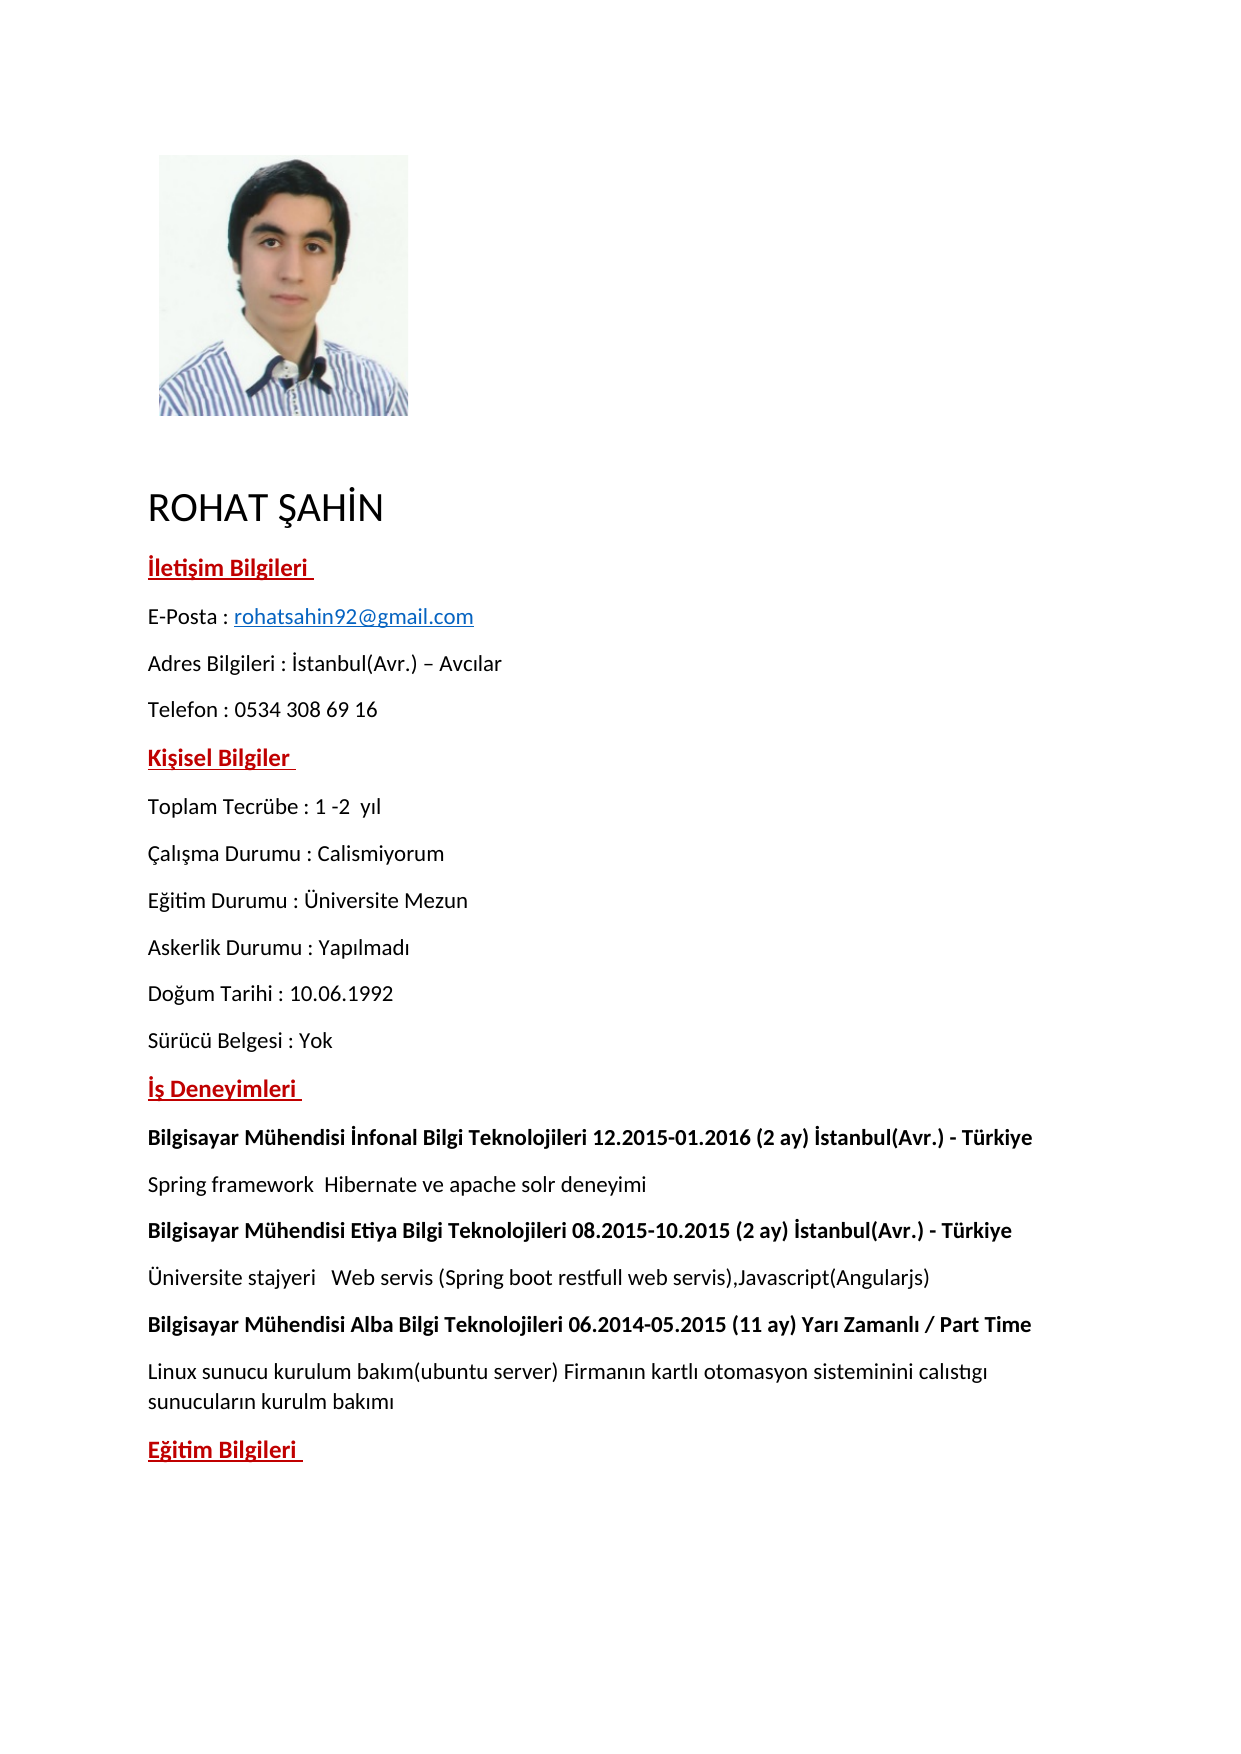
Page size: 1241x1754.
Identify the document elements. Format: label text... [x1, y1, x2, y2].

text Eğitim Bilgileri [148, 1434, 1093, 1465]
text Linux sunucu kurulum bakım(ubuntu server) Firmanın kartlı otomasyon sisteminini calıstıgı sunucuların kurulm bakımı [148, 1357, 1093, 1416]
text Spring framework Hibernate ve apache solr deneyimi [148, 1170, 1093, 1198]
picture [159, 155, 409, 416]
text Bilgisayar Mühendisi Etiya Bilgi Teknolojileri 08.2015-10.2015 (2 ay) İstanbul(Avr.) - Türkiye [148, 1217, 1093, 1245]
text ROHAT ŞAHİN [148, 481, 1093, 532]
text E-Posta : rohatsahin92@gmail.com [148, 602, 1093, 630]
text Üniversite stajyeri Web servis (Spring boot restfull web servis),Javascript(Angularjs) [148, 1263, 1093, 1292]
text Eğitim Durumu : Üniversite Mezun [148, 886, 1093, 914]
text Sürücü Belgesi : Yok [148, 1026, 1093, 1054]
text Kişisel Bilgiler [148, 742, 1093, 773]
text Bilgisayar Mühendisi Alba Bilgi Teknolojileri 06.2014-05.2015 (11 ay) Yarı Zamanlı / Part Time [148, 1310, 1093, 1338]
text Toplam Tecrübe : 1 -2 yıl [148, 792, 1093, 820]
text Çalışma Durumu : Calismiyorum [148, 839, 1093, 867]
text Doğum Tarihi : 10.06.1992 [148, 979, 1093, 1008]
text Telefon : 0534 308 69 16 [148, 696, 1093, 724]
text Adres Bilgileri : İstanbul(Avr.) – Avcılar [148, 649, 1093, 677]
text Askerlik Durumu : Yapılmadı [148, 933, 1093, 961]
text Bilgisayar Mühendisi İnfonal Bilgi Teknolojileri 12.2015-01.2016 (2 ay) İstanbul(Avr.) - Türkiye [148, 1123, 1093, 1151]
text İletişim Bilgileri [148, 552, 1093, 583]
text İş Deneyimleri [148, 1073, 1093, 1104]
